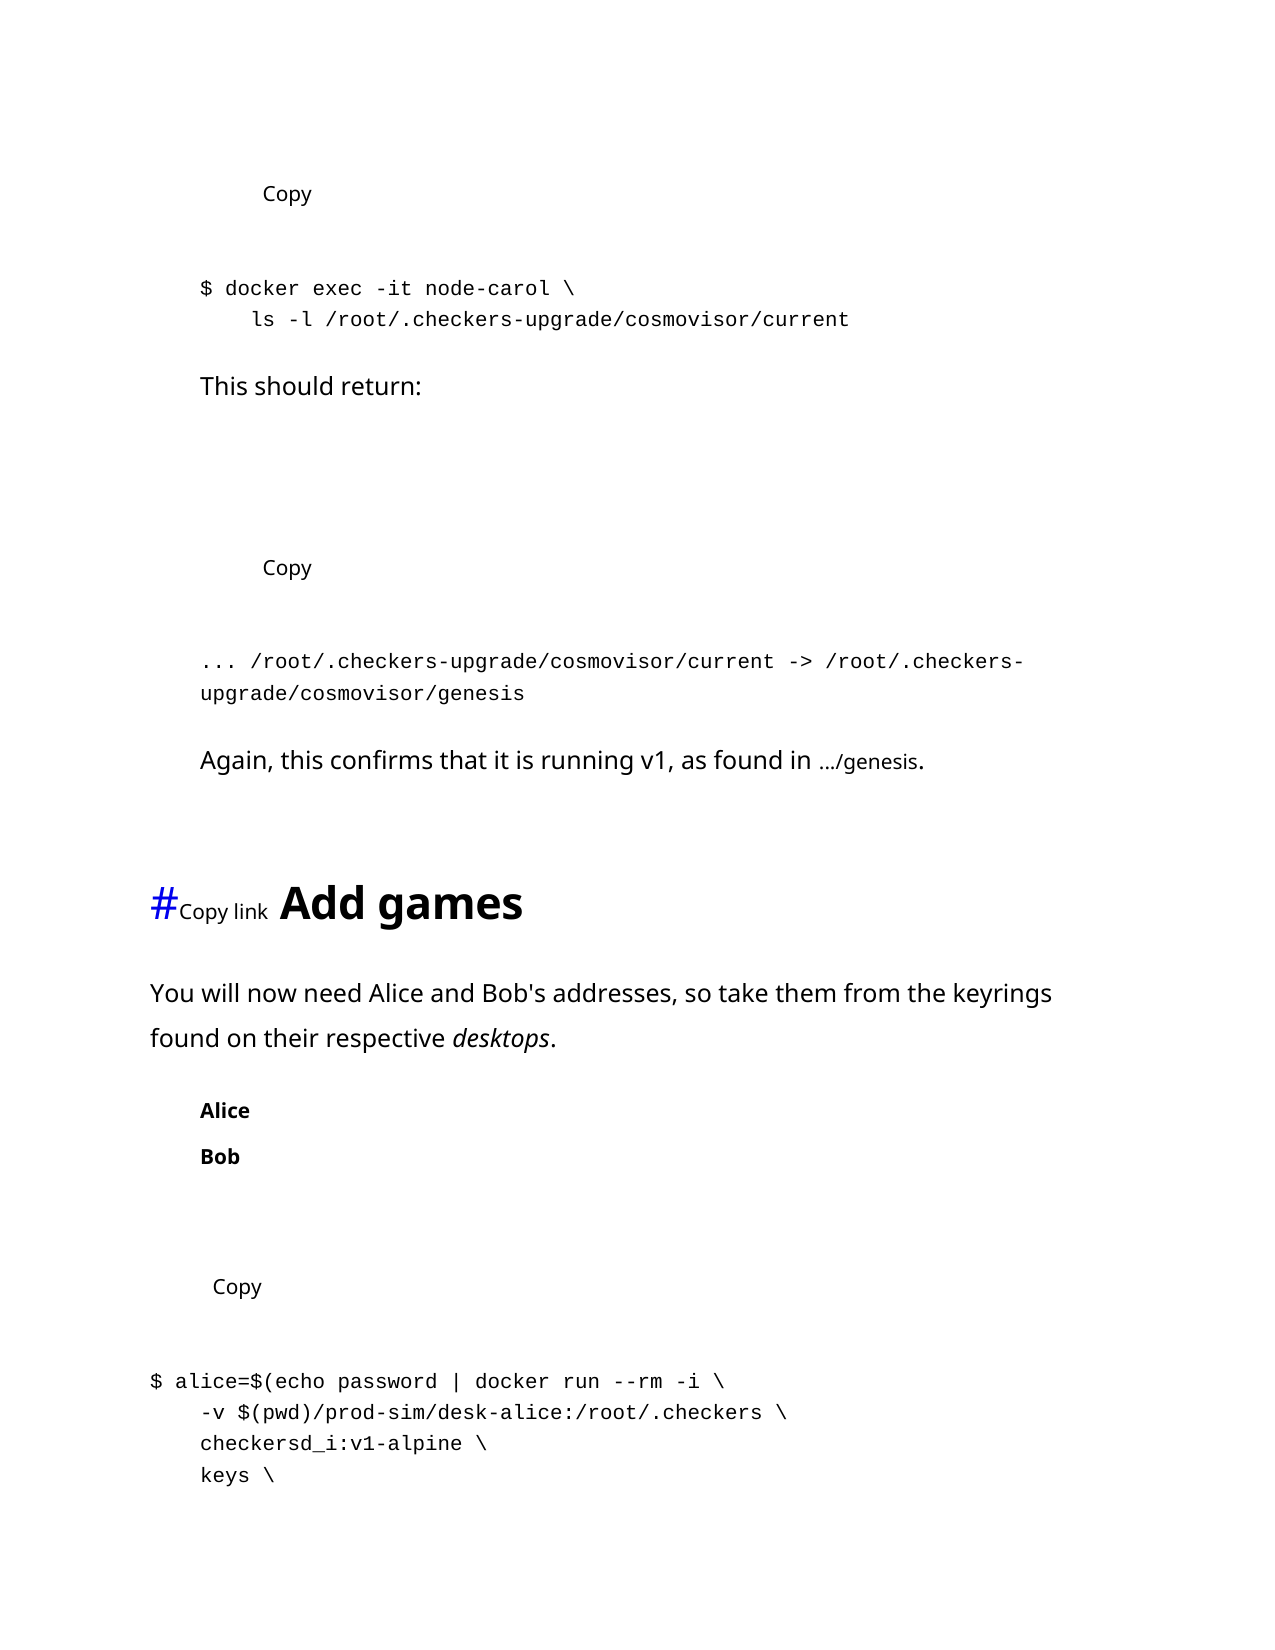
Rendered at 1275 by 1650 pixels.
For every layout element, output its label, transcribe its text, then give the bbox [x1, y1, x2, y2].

text Alice [200, 1080, 1125, 1125]
text This should return: [200, 358, 1125, 403]
text ls -l /root/.checkers-upgrade/cosmovisor/current [200, 302, 1125, 333]
text checkersd_i:v1-alpine \ [150, 1426, 1125, 1457]
text Copy [244, 523, 1094, 594]
text You will now need Alice and Bob's addresses, so take them from the keyrings found on their respective desktops. [150, 964, 1125, 1055]
text $ docker exec -it node-carol \ [200, 270, 1125, 302]
text #Copy link Add games [150, 870, 1125, 933]
text ... /root/.checkers-upgrade/cosmovisor/current -> /root/.checkers-upgrade/cosmovisor/genesis [200, 644, 1125, 706]
text Copy [244, 150, 1094, 220]
text $ alice=$(echo password | docker run --rm -i \ [150, 1363, 1125, 1394]
text Again, this confirms that it is running v1, as found in .../genesis. [200, 731, 1125, 777]
text Bob [200, 1125, 1125, 1170]
text -v $(pwd)/prod-sim/desk-alice:/root/.checkers \ [150, 1394, 1125, 1426]
text Copy [194, 1258, 1094, 1313]
text keys \ [150, 1457, 1125, 1488]
